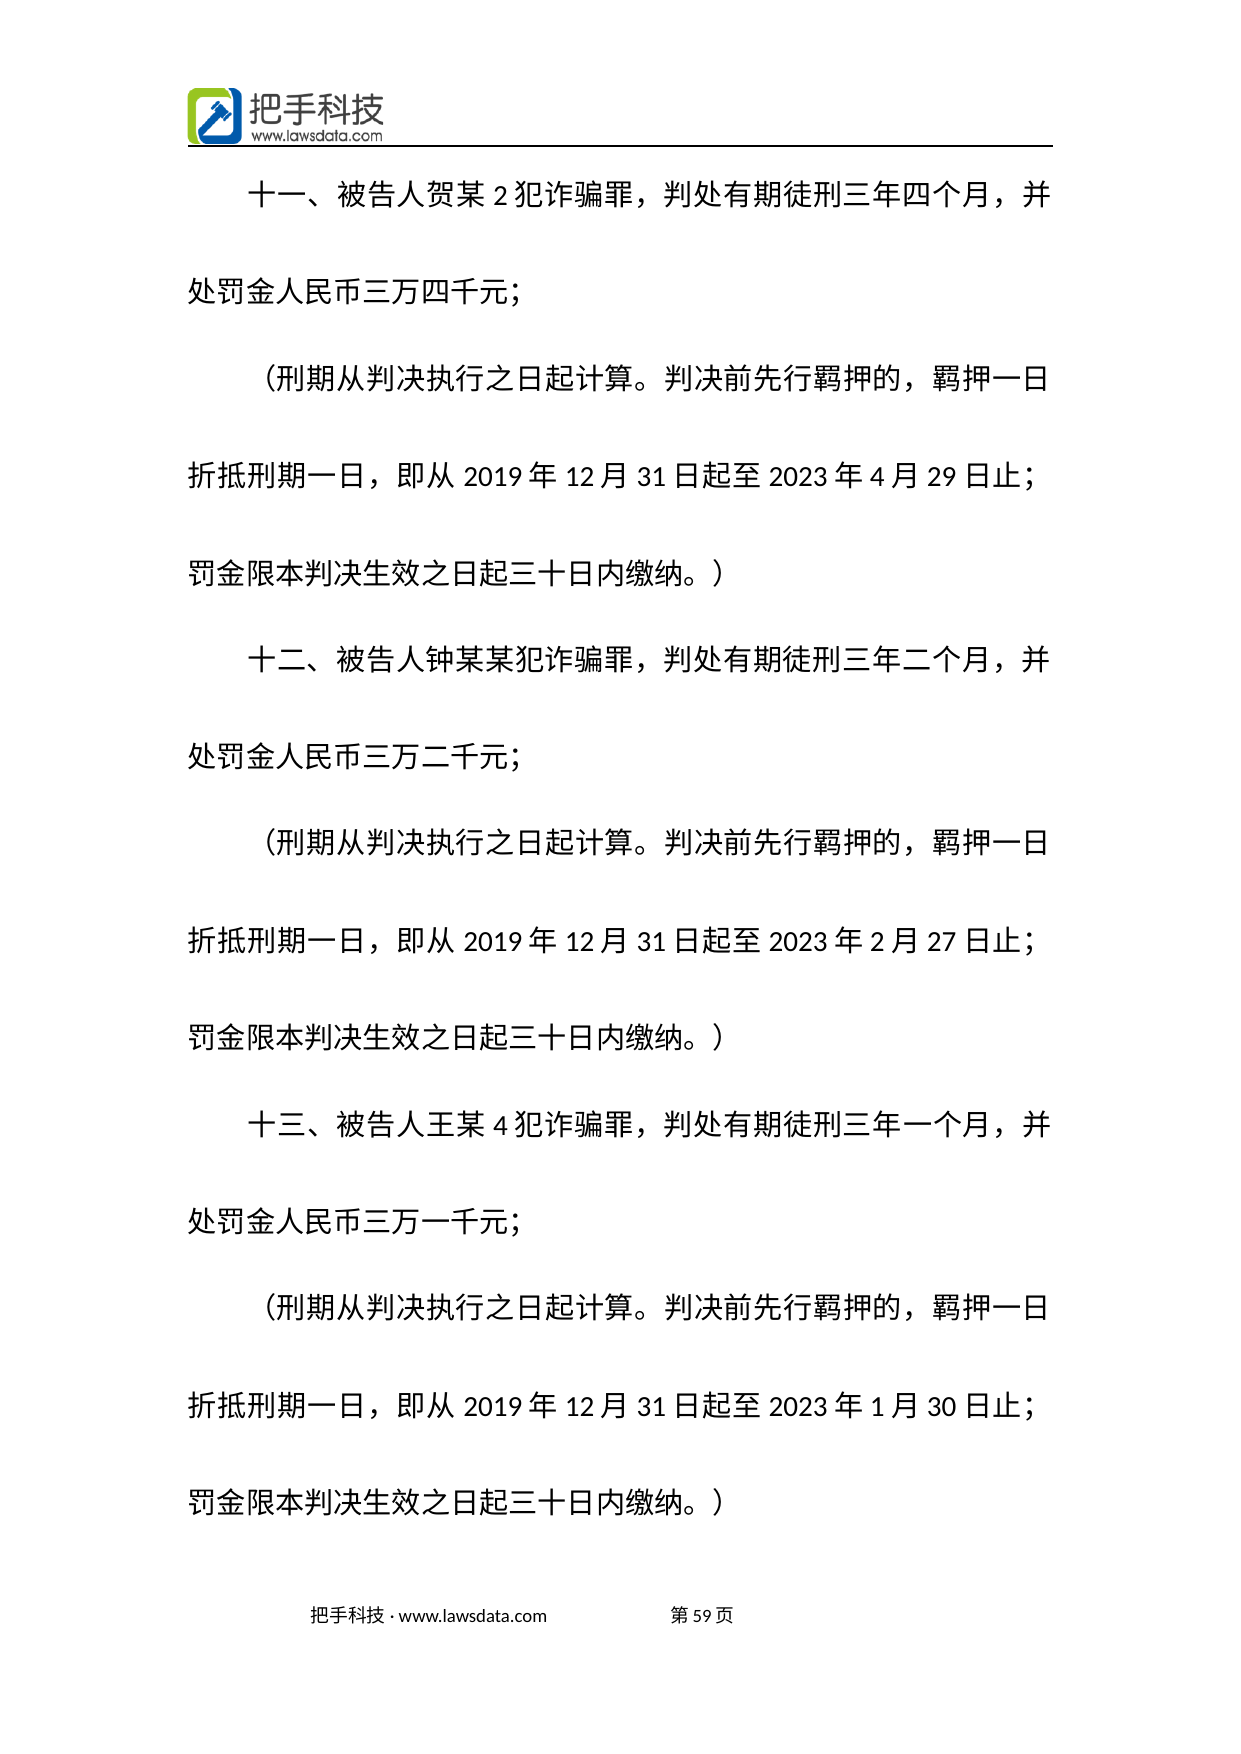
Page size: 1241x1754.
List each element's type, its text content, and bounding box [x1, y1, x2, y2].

text （刑期从判决执行之日起计算。判决前先行羁押的，羁押一日折抵刑期一日，即从2019年12月31日起至2023年4月29日止；罚金限本判决生效之日起三十日内缴纳。） [187, 344, 1053, 604]
text 十二、被告人钟某某犯诈骗罪，判处有期徒刑三年二个月，并处罚金人民币三万二千元； [187, 625, 1053, 787]
text 十一、被告人贺某2犯诈骗罪，判处有期徒刑三年四个月，并处罚金人民币三万四千元； [187, 160, 1053, 323]
picture [187, 88, 384, 144]
text （刑期从判决执行之日起计算。判决前先行羁押的，羁押一日折抵刑期一日，即从2019年12月31日起至2023年1月30日止；罚金限本判决生效之日起三十日内缴纳。） [187, 1273, 1053, 1533]
text 十三、被告人王某4犯诈骗罪，判处有期徒刑三年一个月，并处罚金人民币三万一千元； [187, 1090, 1053, 1252]
text （刑期从判决执行之日起计算。判决前先行羁押的，羁押一日折抵刑期一日，即从2019年12月31日起至2023年2月27日止；罚金限本判决生效之日起三十日内缴纳。） [187, 809, 1053, 1069]
